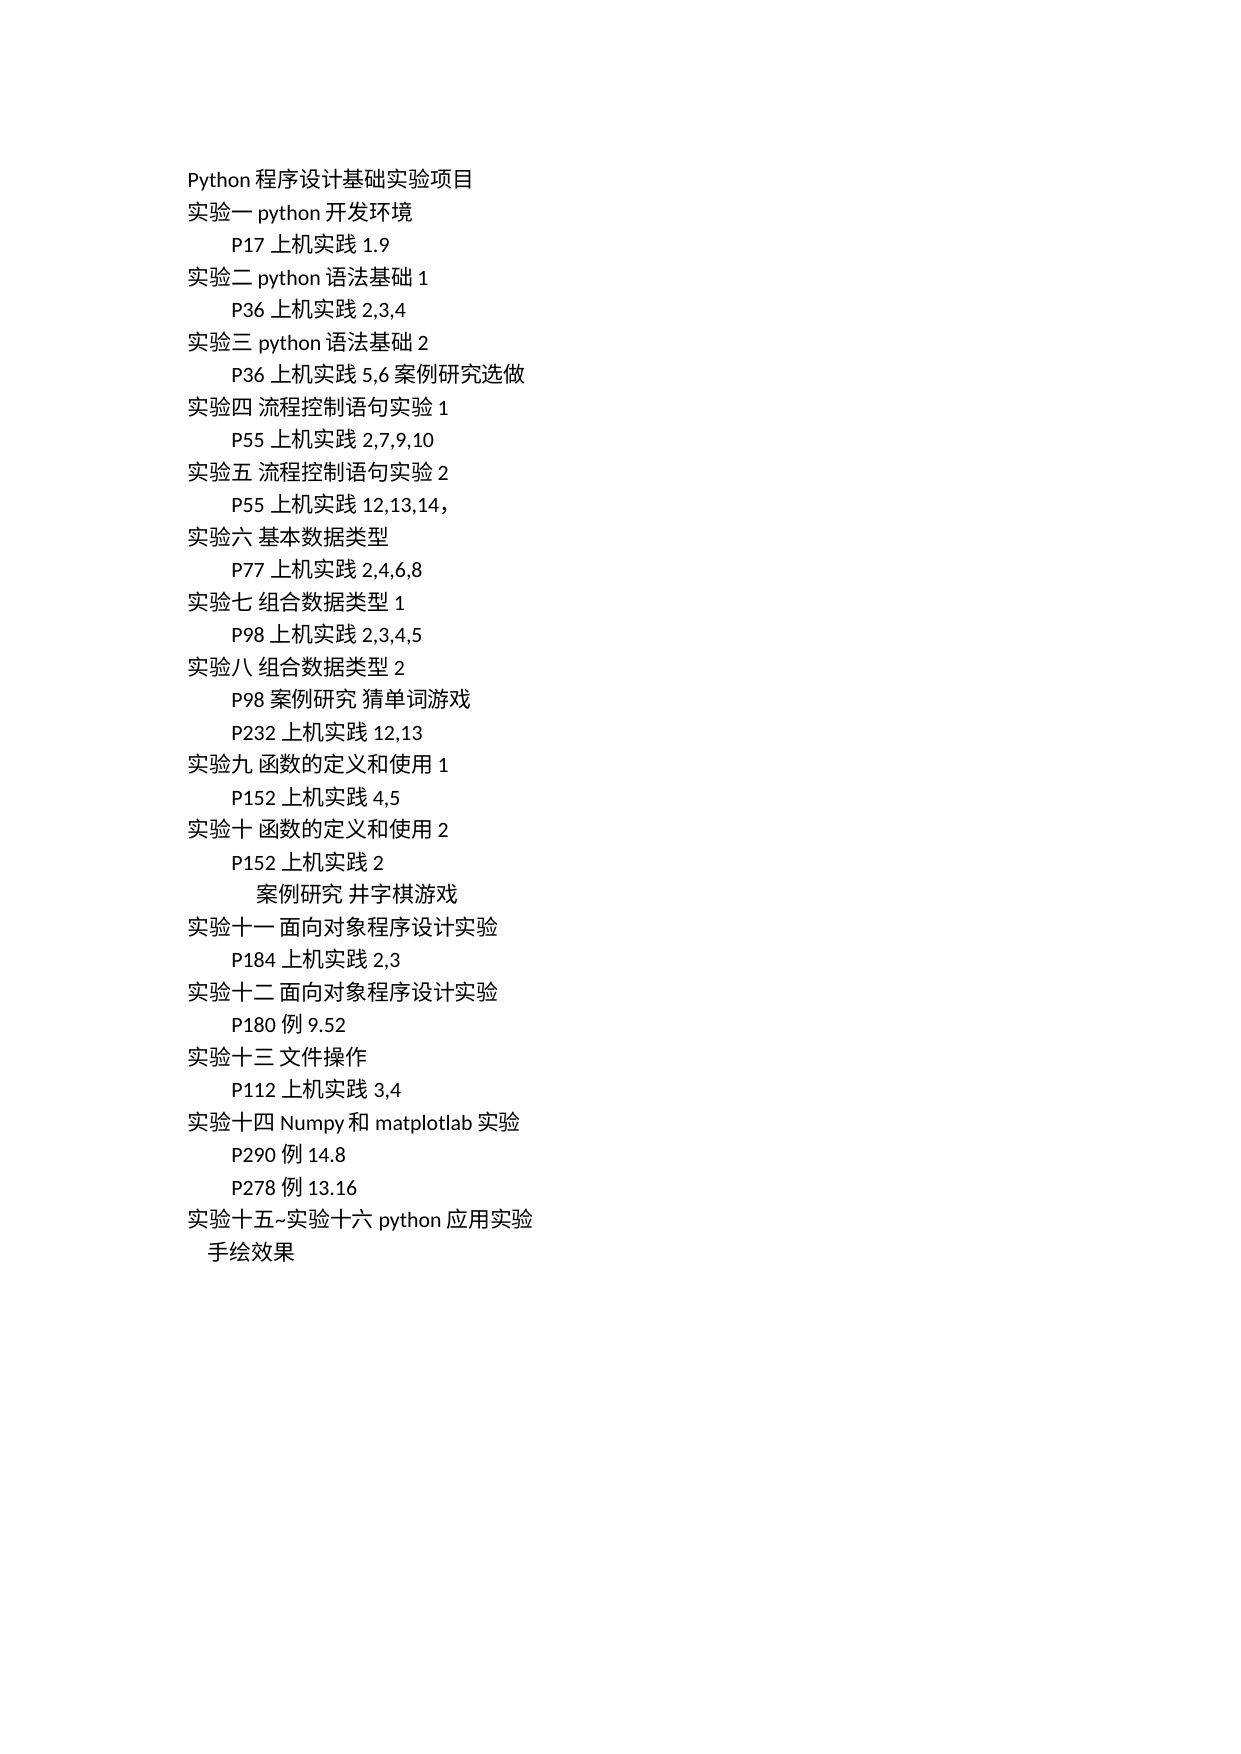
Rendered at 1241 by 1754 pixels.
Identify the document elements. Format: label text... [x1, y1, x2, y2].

text 实验九 函数的定义和使用1 [187, 747, 1053, 779]
text Python程序设计基础实验项目 [187, 162, 1053, 194]
text 手绘效果 [187, 1234, 1053, 1267]
text 实验十三 文件操作 [187, 1039, 1053, 1072]
text 实验十 函数的定义和使用2 [187, 812, 1053, 844]
text 实验五 流程控制语句实验2 [187, 454, 1053, 487]
text P98上机实践 2,3,4,5 [187, 617, 1053, 649]
text P17 上机实践1.9 [187, 227, 1053, 259]
text 实验七 组合数据类型1 [187, 584, 1053, 617]
text P232 上机实践12,13 [187, 714, 1053, 747]
text P36 上机实践2,3,4 [187, 292, 1053, 324]
text 实验八 组合数据类型2 [187, 649, 1053, 682]
text 实验四 流程控制语句实验1 [187, 389, 1053, 422]
text P55 上机实践12,13,14， [187, 487, 1053, 519]
text P152 上机实践2 [187, 844, 1053, 877]
text P77 上机实践2,4,6,8 [187, 552, 1053, 584]
text 实验十四 Numpy和matplotlab实验 [187, 1104, 1053, 1137]
text P112 上机实践 3,4 [187, 1072, 1053, 1104]
text P278 例13.16 [187, 1169, 1053, 1202]
text 实验三 python语法基础2 [187, 324, 1053, 357]
text 实验十一 面向对象程序设计实验 [187, 909, 1053, 942]
text 案例研究 井字棋游戏 [187, 877, 1053, 909]
text 实验一python开发环境 [187, 194, 1053, 227]
text P184 上机实践2,3 [187, 942, 1053, 974]
text P180 例9.52 [187, 1007, 1053, 1039]
text 实验十五~实验十六 python应用实验 [187, 1202, 1053, 1234]
text P55 上机实践 2,7,9,10 [187, 422, 1053, 454]
text P98 案例研究 猜单词游戏 [187, 682, 1053, 714]
text 实验十二 面向对象程序设计实验 [187, 974, 1053, 1007]
text 实验六 基本数据类型 [187, 519, 1053, 552]
text P152 上机实践4,5 [187, 779, 1053, 812]
text P36 上机实践5,6 案例研究选做 [187, 357, 1053, 389]
text P290 例14.8 [187, 1137, 1053, 1169]
text 实验二python语法基础1 [187, 259, 1053, 292]
